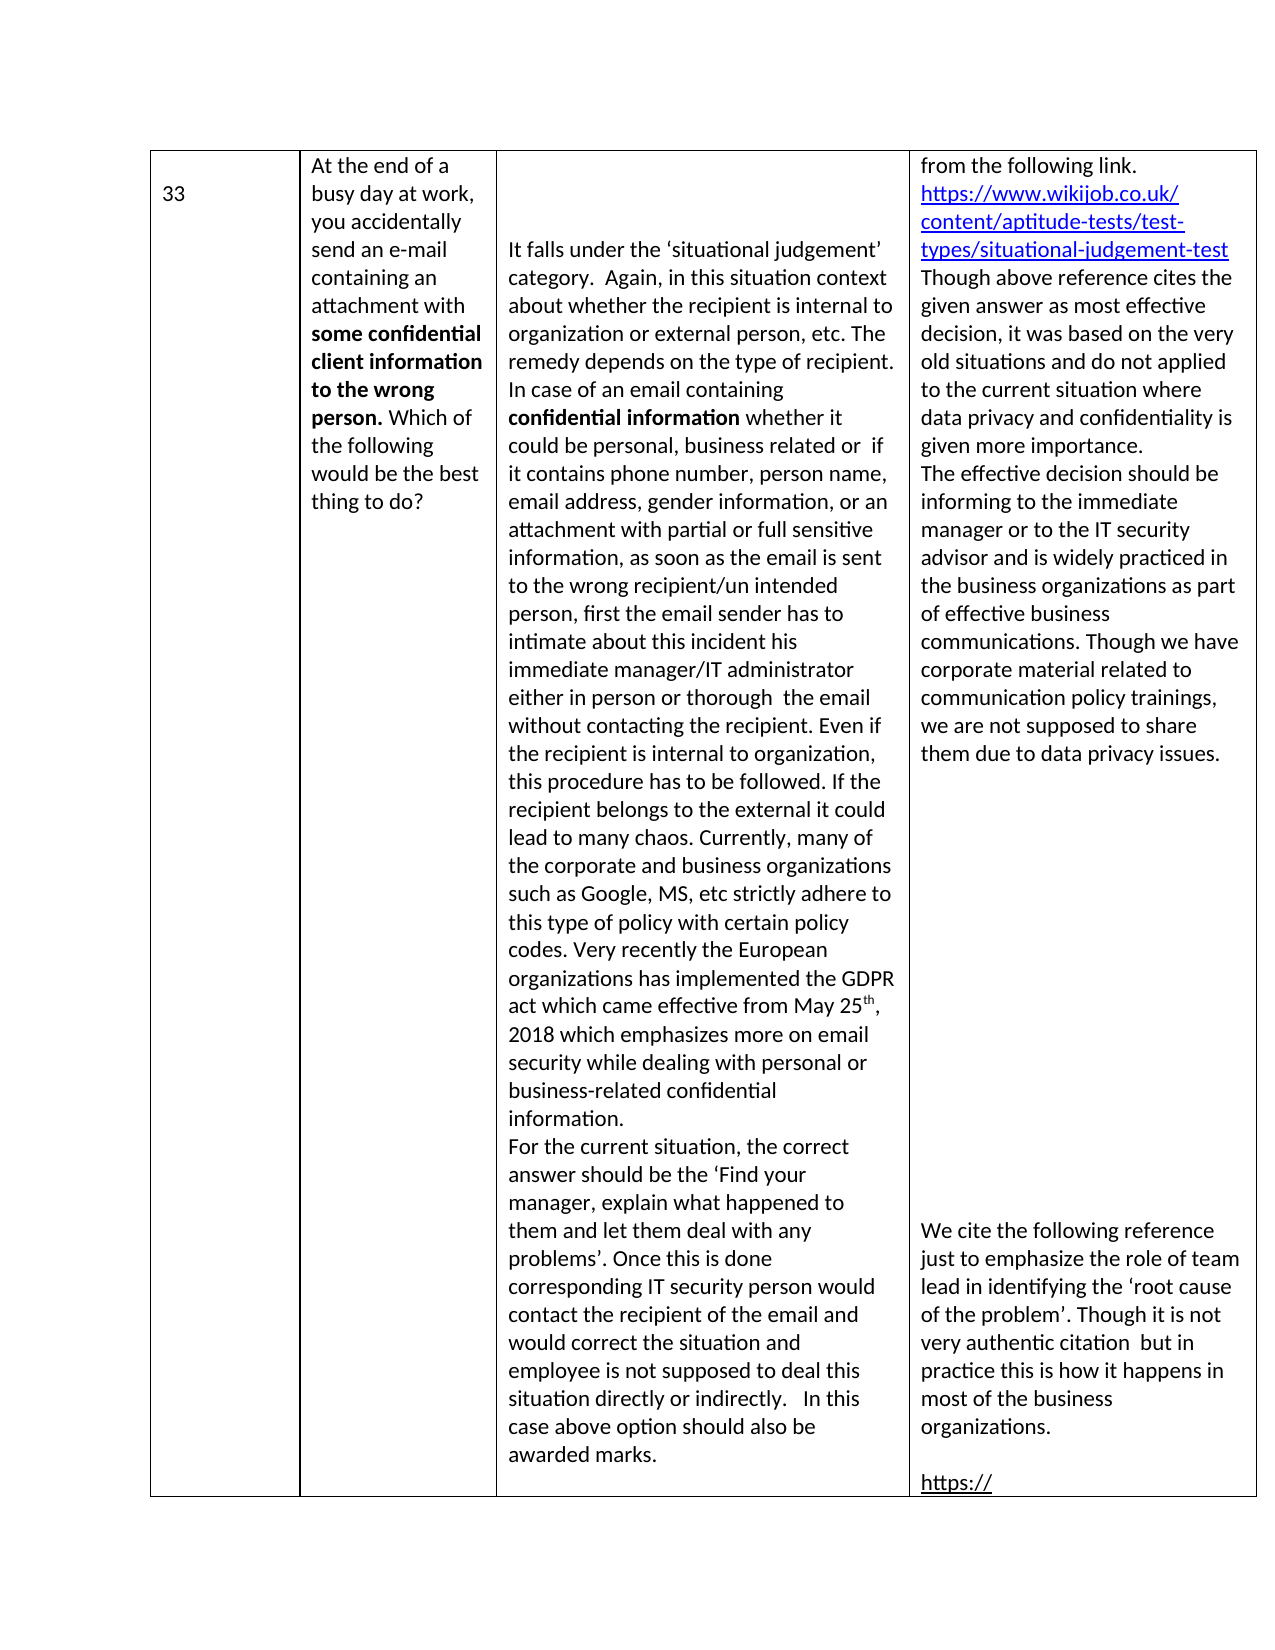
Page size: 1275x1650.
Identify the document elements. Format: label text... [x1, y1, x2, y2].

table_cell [301, 151, 496, 1496]
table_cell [910, 151, 1256, 1496]
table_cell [497, 151, 909, 1496]
table_cell 1 33 52 [151, 151, 299, 1496]
